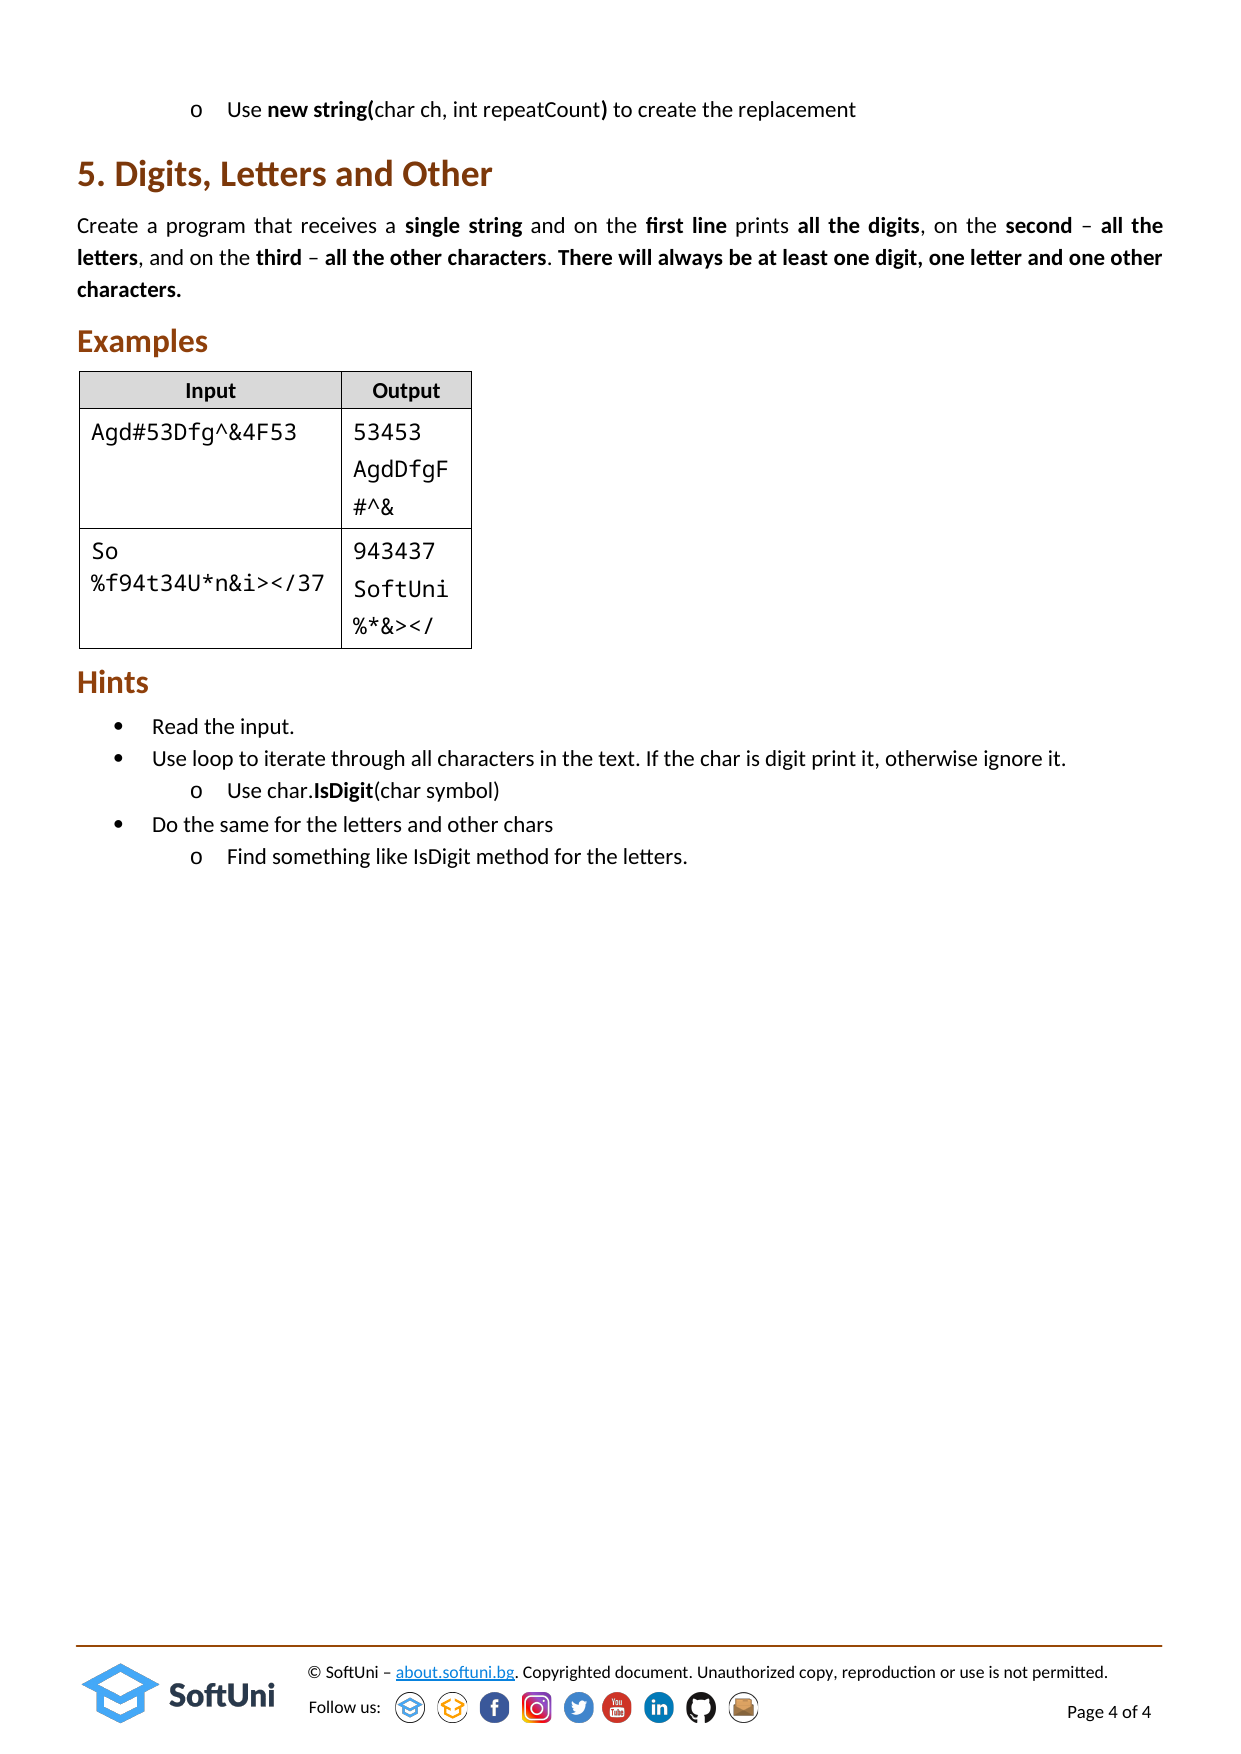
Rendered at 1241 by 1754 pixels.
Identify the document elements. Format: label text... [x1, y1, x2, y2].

list Use loop to iterate through all characters in the text. If the char is digit print it, otherwise ignore it. [114, 744, 1163, 772]
picture [479, 1692, 510, 1723]
picture [602, 1692, 632, 1723]
list Find something like IsDigit method for the letters. [189, 842, 1163, 872]
subtitle Hints [77, 661, 1163, 702]
picture [437, 1692, 468, 1723]
picture [658, 1705, 667, 1714]
picture [644, 1692, 653, 1701]
list Use char.IsDigit(char symbol) [189, 777, 1163, 806]
table_cell Agd#53Dfg^&4F53 [80, 409, 341, 528]
list Use new string(char ch, int repeatCount) to create the replacement [189, 95, 1163, 124]
picture [395, 1692, 425, 1723]
list Do the same for the letters and other chars [114, 810, 1163, 838]
picture [564, 1692, 594, 1723]
picture [728, 1692, 759, 1723]
table_header Output [342, 372, 471, 408]
picture [522, 1692, 552, 1723]
list Read the input. [114, 712, 1163, 740]
text Create a program that receives a single string and on the first line prints all the digits, on the second – all the letters, and on the third – all the other characters. There will always be at least one digit, one letter and one other characters. [77, 211, 1163, 303]
table_cell So%f94t34U*n&i></37 [80, 529, 341, 648]
picture [644, 1714, 653, 1723]
picture [665, 1692, 674, 1701]
subtitle Digits, Letters and Other [77, 150, 1163, 196]
picture [75, 1658, 281, 1729]
picture [665, 1714, 674, 1723]
table_header Input [80, 372, 341, 408]
table_cell 943437 SoftUni %*&></ [342, 529, 471, 648]
subtitle Examples [77, 320, 1163, 361]
table_cell 53453 AgdDfgF #^& [342, 409, 471, 528]
picture [686, 1692, 716, 1723]
